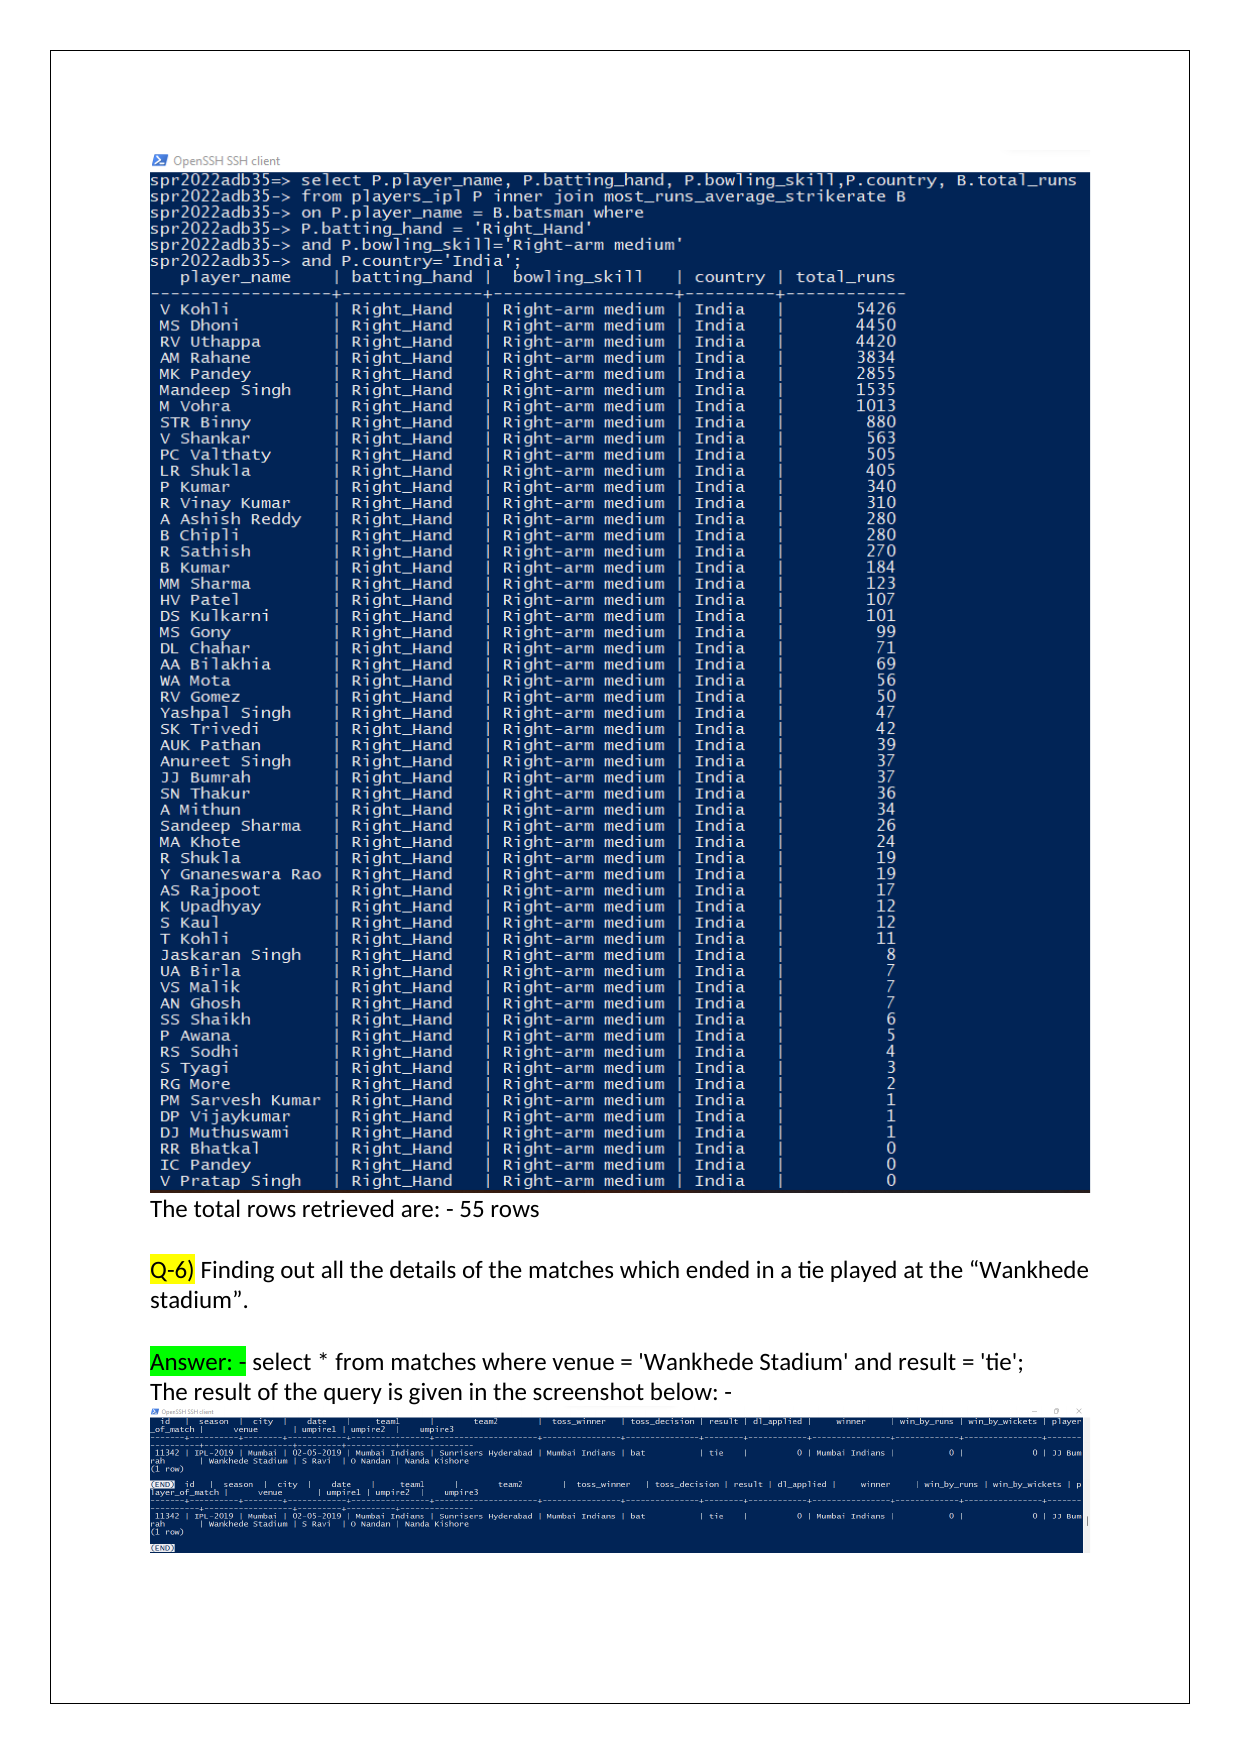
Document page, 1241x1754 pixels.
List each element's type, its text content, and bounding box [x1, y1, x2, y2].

picture [150, 150, 1091, 1193]
text Q-6) Finding out all the details of the matches which ended in a tie played at the “Wankhede stadium”. [150, 1254, 1090, 1315]
picture [150, 1406, 1091, 1553]
text The result of the query is given in the screenshot below: - [150, 1376, 1090, 1406]
text Answer: - select * from matches where venue = 'Wankhede Stadium' and result = 'tie'; [246, 1346, 1090, 1376]
text The total rows retrieved are: - 55 rows [150, 1193, 1090, 1223]
